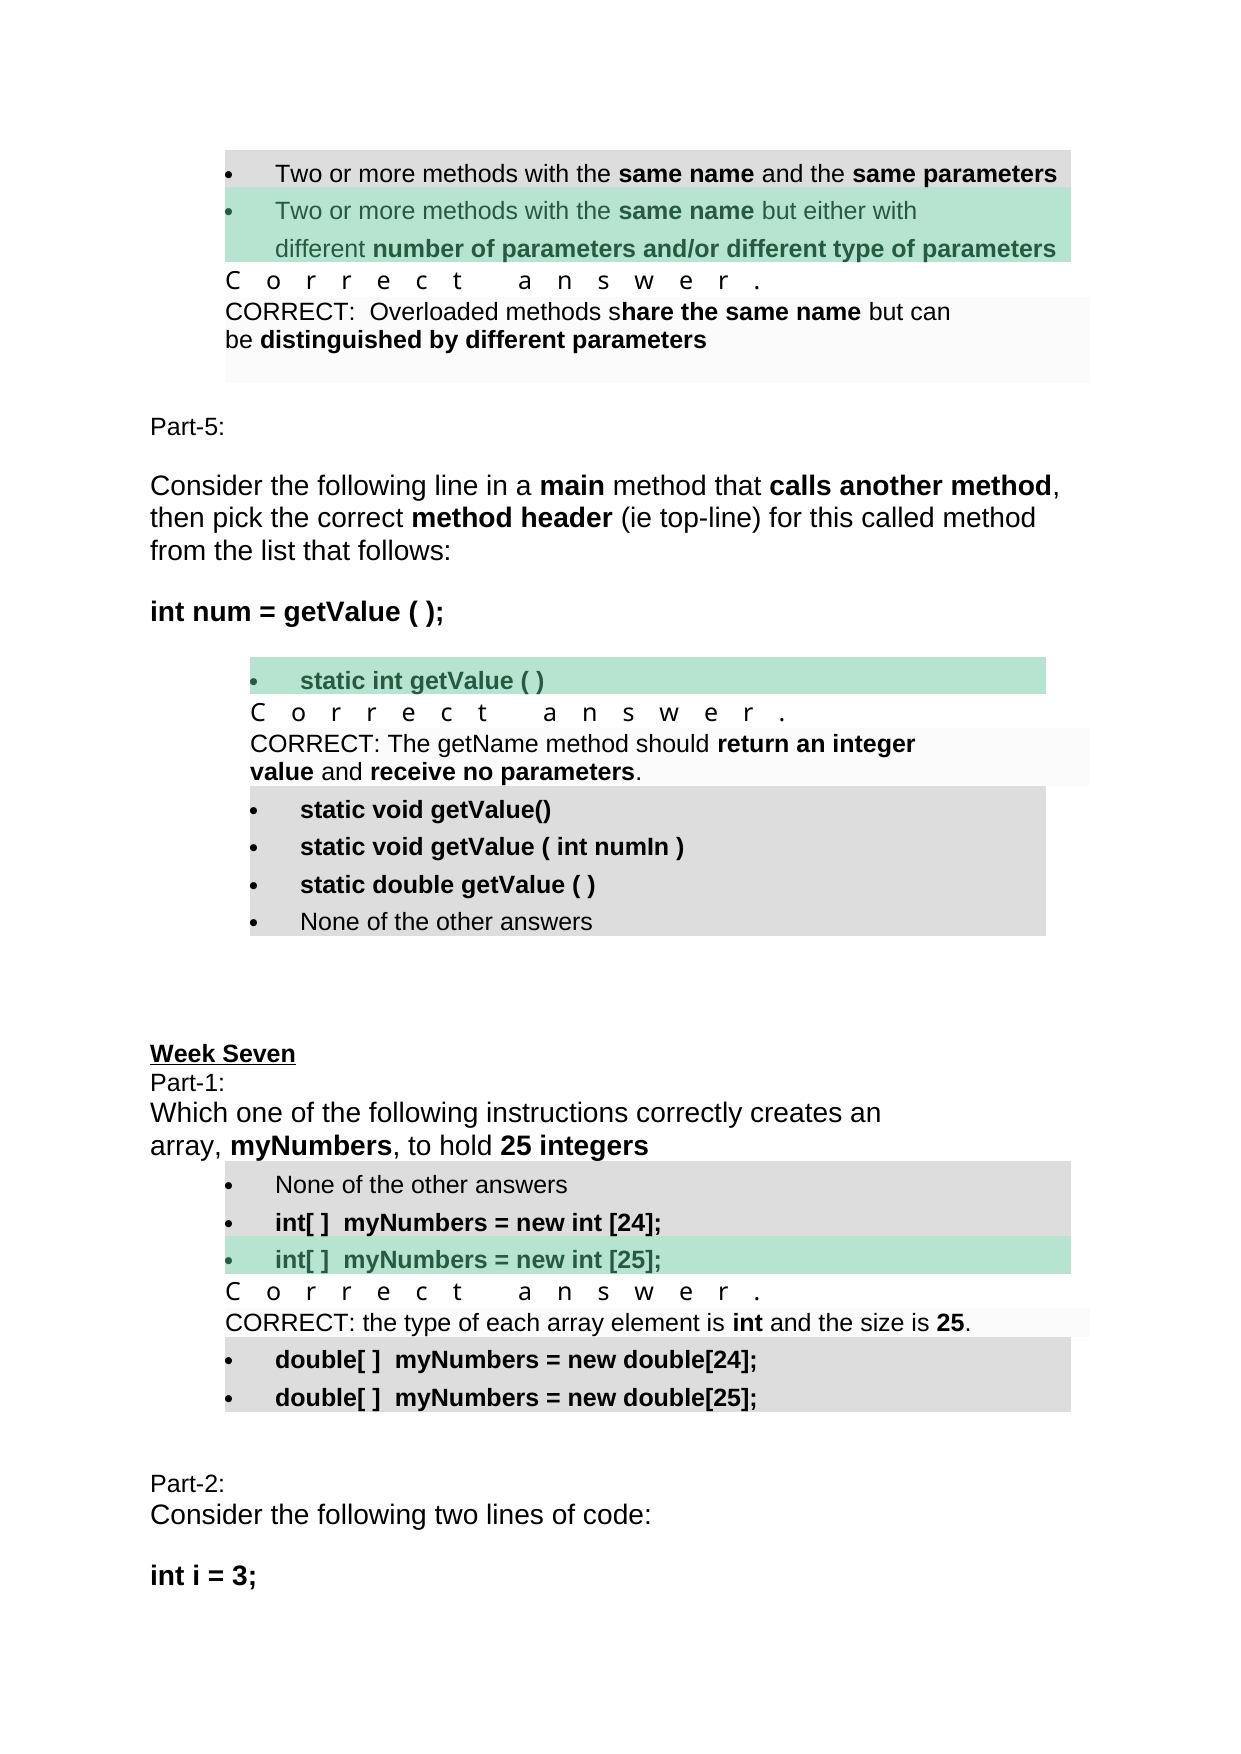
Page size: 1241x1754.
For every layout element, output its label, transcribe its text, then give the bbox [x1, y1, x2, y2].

text Consider the following two lines of code: [150, 1498, 1090, 1530]
list static void getValue ( int numIn ) [250, 823, 1046, 861]
text CORRECT: the type of each array element is int and the size is 25. [225, 1308, 1090, 1337]
text Part-1: [150, 1068, 1090, 1096]
list None of the other answers [250, 898, 1046, 936]
text Correct answer. [250, 694, 1090, 728]
list double[ ] myNumbers = new double[25]; [225, 1374, 1071, 1412]
text Consider the following line in a main method that calls another method, then pick the correct method header (ie top-line) for this called method from the list that follows: [150, 469, 1090, 566]
text CORRECT: The getName method should return an integer value and receive no parameters. [250, 728, 1090, 786]
list int[ ] myNumbers = new int [25]; [225, 1236, 1071, 1274]
text Which one of the following instructions correctly creates an array, myNumbers, to hold 25 integers [150, 1096, 1090, 1161]
text Correct answer. [225, 1274, 1090, 1308]
text Part-5: [150, 412, 1090, 440]
list Two or more methods with the same name and the same parameters [225, 150, 1071, 187]
list static int getValue ( ) [250, 657, 1046, 694]
list Two or more methods with the same name but either with different number of parameters and/or different type of parameters [225, 187, 1071, 262]
list static double getValue ( ) [250, 861, 1046, 898]
list double[ ] myNumbers = new double[24]; [225, 1337, 1071, 1374]
list static void getValue() [250, 786, 1046, 823]
text Part-2: [150, 1469, 1090, 1498]
text Correct answer. [225, 262, 1090, 297]
text int num = getValue ( ); [150, 595, 1090, 628]
text int i = 3; [150, 1559, 1090, 1592]
list None of the other answers [225, 1161, 1071, 1199]
text Week Seven [150, 1039, 1090, 1068]
text CORRECT: Overloaded methods share the same name but can be distinguished by different parameters [225, 297, 1090, 354]
list int[ ] myNumbers = new int [24]; [225, 1199, 1071, 1236]
